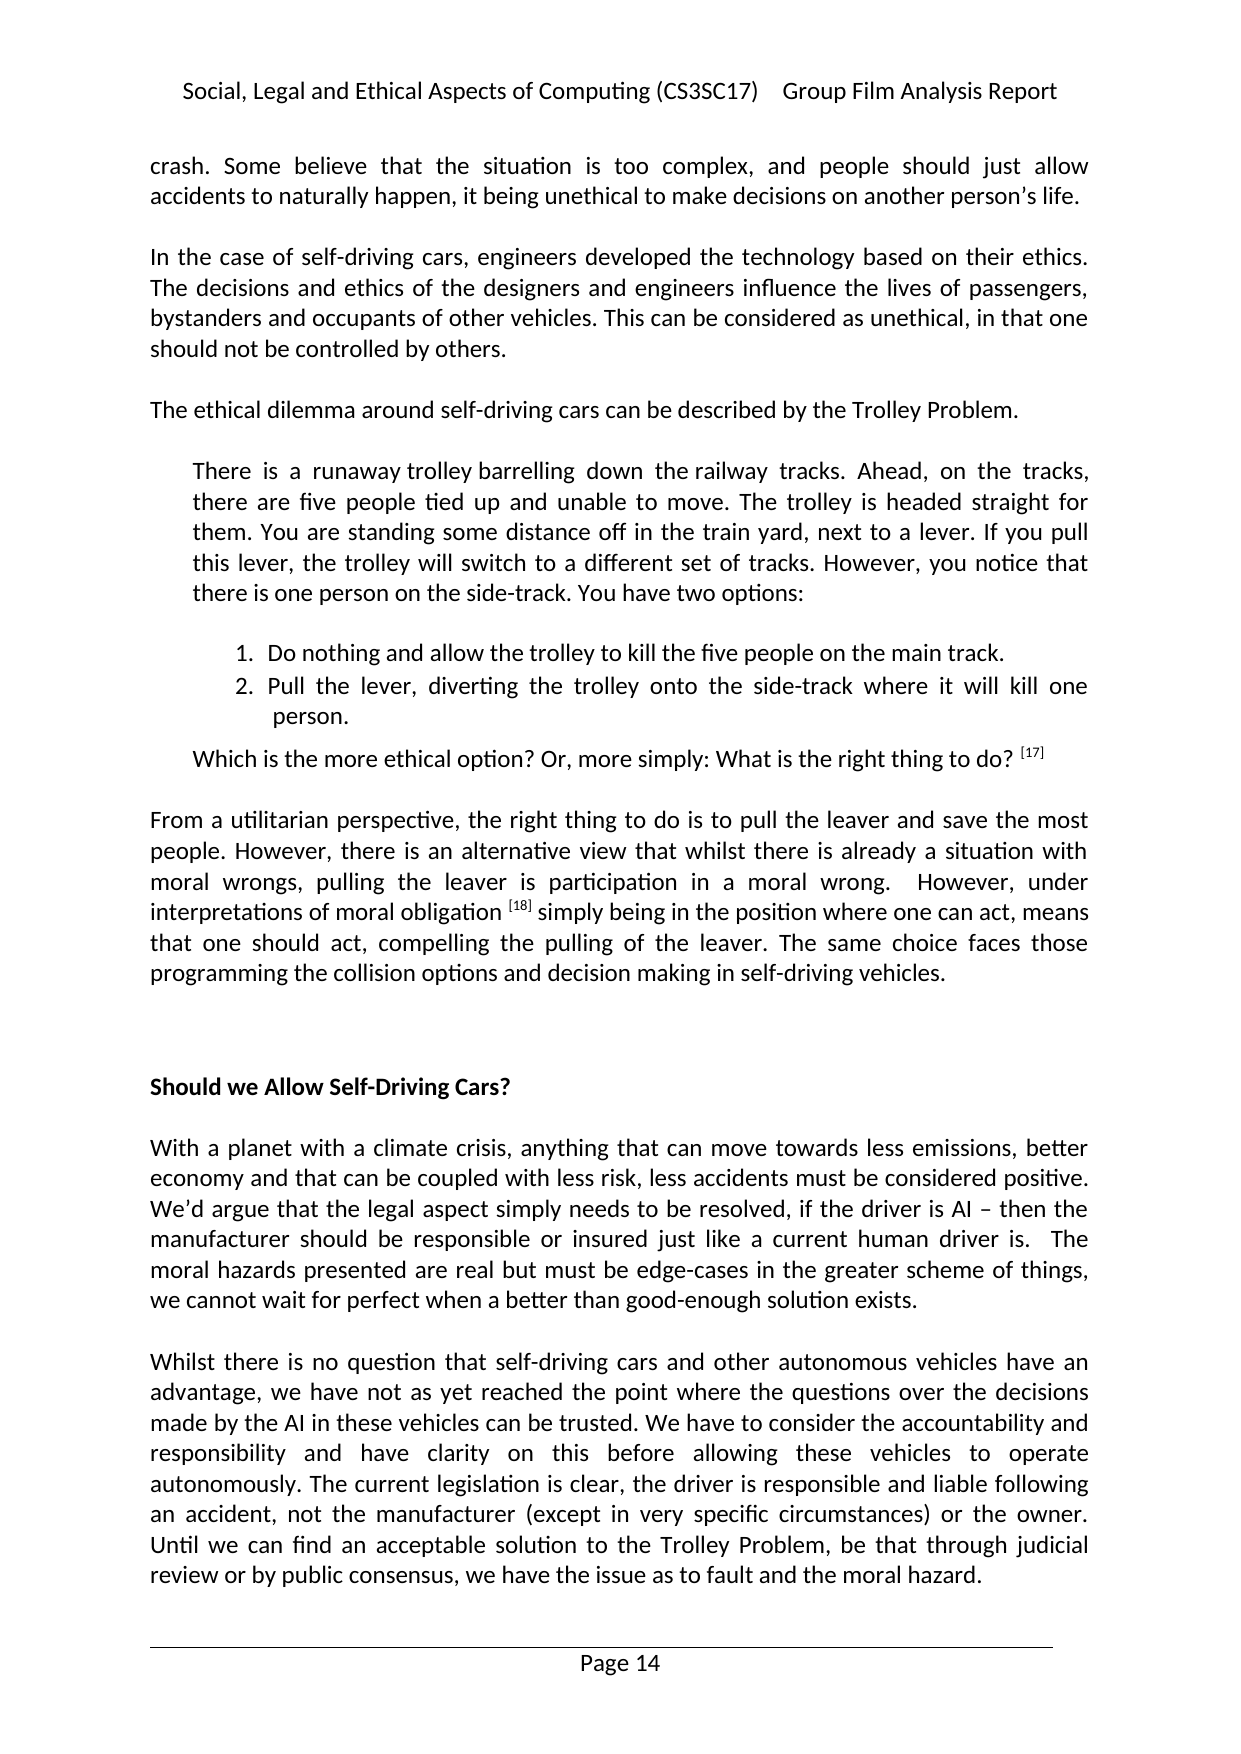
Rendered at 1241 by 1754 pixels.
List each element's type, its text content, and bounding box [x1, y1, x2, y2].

text Which is the more ethical option? Or, more simply: What is the right thing to do? [17] [192, 743, 1090, 774]
text Should we Allow Self-Driving Cars? [150, 1071, 1090, 1101]
list Pull the lever, diverting the trolley onto the side-track where it will kill one person. [235, 670, 1090, 731]
text With a planet with a climate crisis, anything that can move towards less emissions, better economy and that can be coupled with less risk, less accidents must be considered positive. We’d argue that the legal aspect simply needs to be resolved, if the driver is AI – then the manufacturer should be responsible or insured just like a current human driver is. The moral hazards presented are real but must be edge-cases in the greater scheme of things, we cannot wait for perfect when a better than good-enough solution exists. [150, 1132, 1090, 1315]
text In the case of self-driving cars, engineers developed the technology based on their ethics. The decisions and ethics of the designers and engineers influence the lives of passengers, bystanders and occupants of other vehicles. This can be considered as unethical, in that one should not be controlled by others. [150, 242, 1090, 364]
text There is a runaway trolley barrelling down the railway tracks. Ahead, on the tracks, there are five people tied up and unable to move. The trolley is headed straight for them. You are standing some distance off in the train yard, next to a lever. If you pull this lever, the trolley will switch to a different set of tracks. However, you notice that there is one person on the side-track. You have two options: [192, 455, 1090, 608]
text The ethical dilemma around self-driving cars can be described by the Trolley Problem. [150, 394, 1090, 425]
list Do nothing and allow the trolley to kill the five people on the main track. [235, 637, 1090, 667]
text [150, 150, 1090, 211]
text From a utilitarian perspective, the right thing to do is to pull the leaver and save the most people. However, there is an alternative view that whilst there is already a situation with moral wrongs, pulling the leaver is participation in a moral wrong. However, under interpretations of moral obligation [18] simply being in the position where one can act, means that one should act, compelling the pulling of the leaver. The same choice faces those programming the collision options and decision making in self-driving vehicles. [150, 804, 1090, 988]
text Whilst there is no question that self-driving cars and other autonomous vehicles have an advantage, we have not as yet reached the point where the questions over the decisions made by the AI in these vehicles can be trusted. We have to consider the accountability and responsibility and have clarity on this before allowing these vehicles to operate autonomously. The current legislation is clear, the driver is responsible and liable following an accident, not the manufacturer (except in very specific circumstances) or the owner. Until we can find an acceptable solution to the Trolley Problem, be that through judicial review or by public consensus, we have the issue as to fault and the moral hazard. [150, 1346, 1090, 1590]
